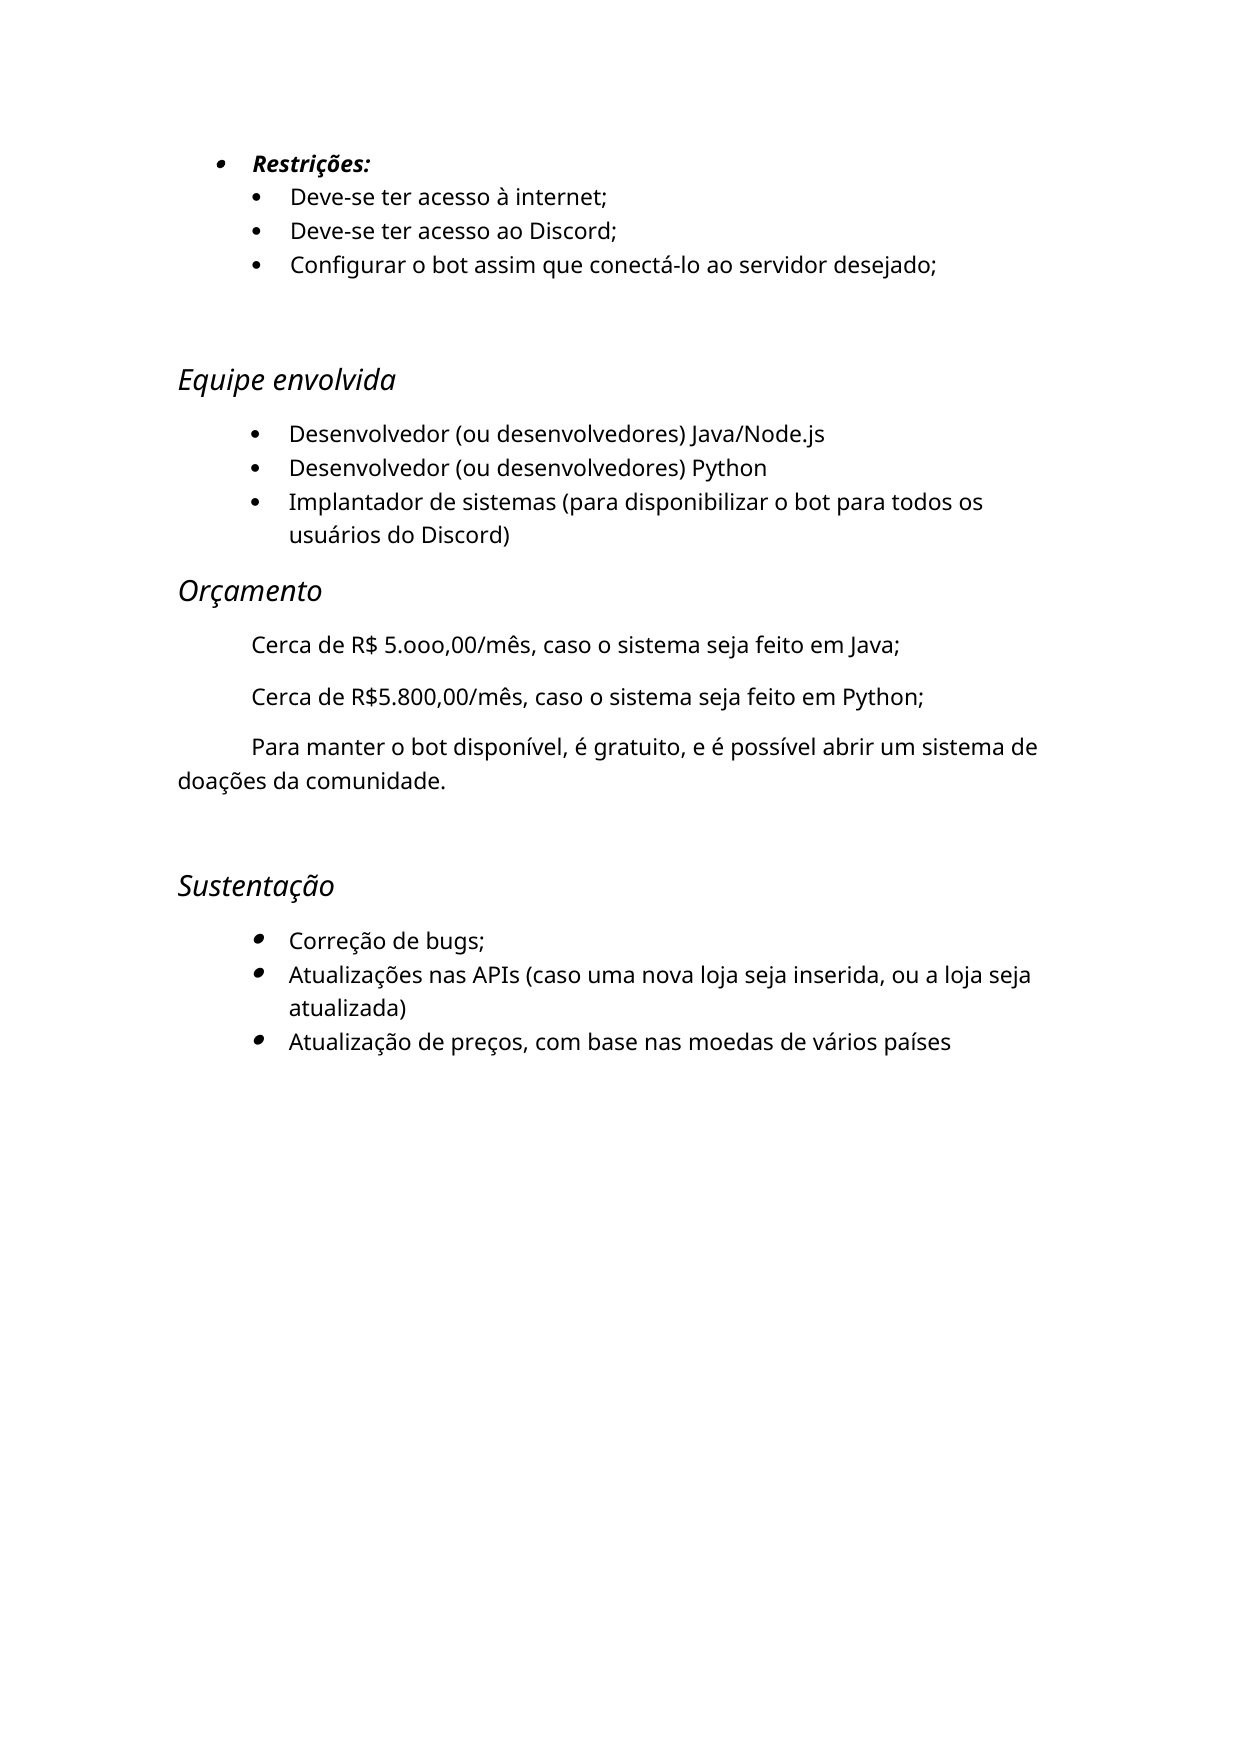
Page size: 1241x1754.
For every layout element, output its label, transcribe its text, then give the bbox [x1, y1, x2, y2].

text Sustentação [177, 865, 1063, 905]
list Restrições: [215, 148, 1063, 179]
list Deve-se ter acesso ao Discord; [252, 215, 1063, 246]
list Implantador de sistemas (para disponibilizar o bot para todos os usuários do Discord) [251, 486, 1063, 551]
list Correção de bugs; [251, 925, 1063, 956]
text Equipe envolvida [177, 359, 1063, 398]
text Orçamento [177, 570, 1063, 609]
list Desenvolvedor (ou desenvolvedores) Java/Node.js [251, 418, 1063, 449]
text Para manter o bot disponível, é gratuito, e é possível abrir um sistema de doações da comunidade. [177, 731, 1063, 796]
text Cerca de R$5.800,00/mês, caso o sistema seja feito em Python; [177, 680, 1063, 712]
list Desenvolvedor (ou desenvolvedores) Python [251, 452, 1063, 483]
list Atualizações nas APIs (caso uma nova loja seja inserida, ou a loja seja atualizada) [251, 959, 1063, 1024]
list Deve-se ter acesso à internet; [252, 181, 1063, 213]
list Atualização de preços, com base nas moedas de vários países [251, 1026, 1063, 1057]
list Configurar o bot assim que conectá-lo ao servidor desejado; [252, 249, 1063, 280]
text Cerca de R$ 5.ooo,00/mês, caso o sistema seja feito em Java; [177, 629, 1063, 661]
